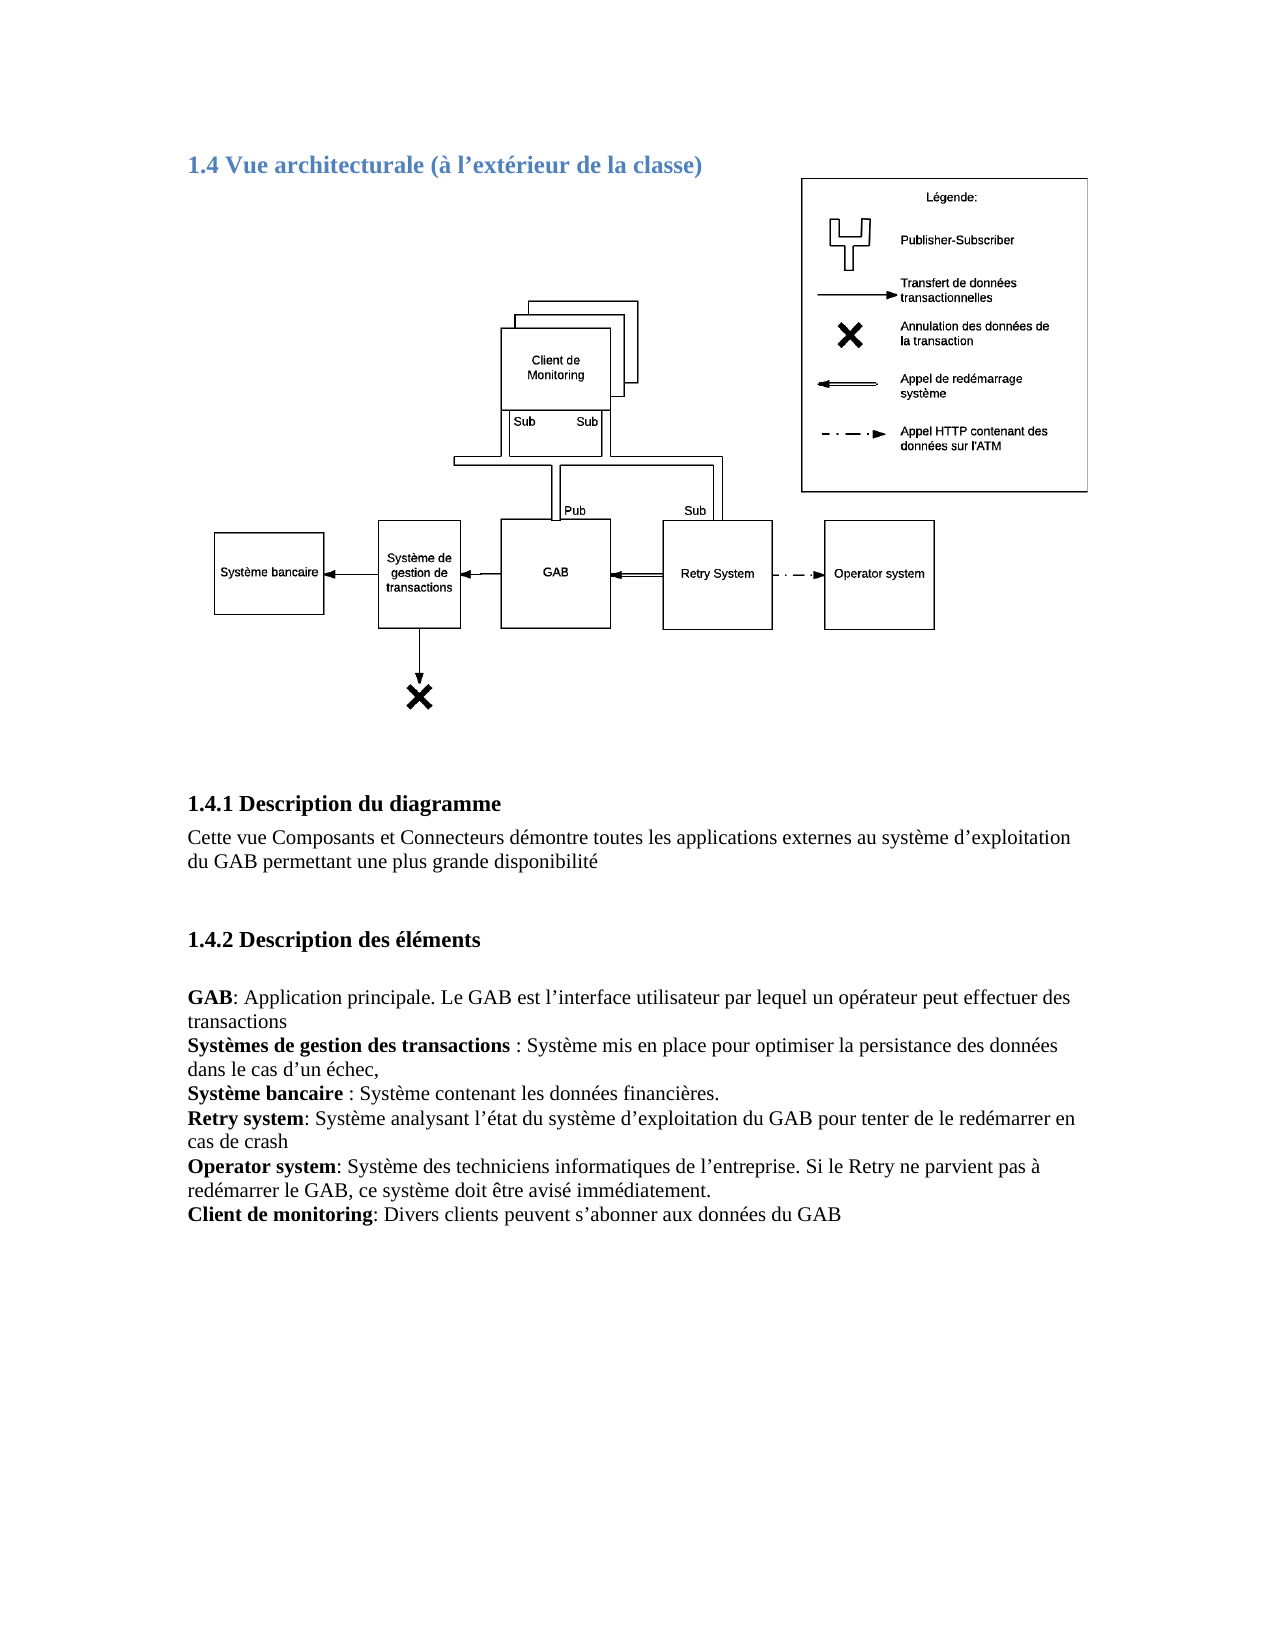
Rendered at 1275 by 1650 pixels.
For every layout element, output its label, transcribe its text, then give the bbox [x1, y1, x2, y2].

text Operator system: Système des techniciens informatiques de l’entreprise. Si le Retry ne parvient pas à redémarrer le GAB, ce système doit être avisé immédiatement. [187, 1153, 1087, 1202]
subtitle 1.4.1 Description du diagramme [187, 790, 1087, 817]
text Retry system: Système analysant l’état du système d’exploitation du GAB pour tenter de le redémarrer en cas de crash [187, 1105, 1087, 1153]
subtitle 1.4 Vue architecturale (à l’extérieur de la classe) [187, 150, 1087, 178]
text Cette vue Composants et Connecteurs démontre toutes les applications externes au système d’exploitation du GAB permettant une plus grande disponibilité [187, 825, 1087, 873]
text Système bancaire : Système contenant les données financières. [187, 1081, 1087, 1105]
text GAB: Application principale. Le GAB est l’interface utilisateur par lequel un opérateur peut effectuer des transactions [187, 985, 1087, 1033]
subtitle 1.4.2 Description des éléments [187, 926, 1087, 953]
picture [187, 178, 1088, 737]
text Client de monitoring: Divers clients peuvent s’abonner aux données du GAB [187, 1202, 1087, 1226]
text Systèmes de gestion des transactions : Système mis en place pour optimiser la persistance des données dans le cas d’un échec, [187, 1033, 1087, 1081]
